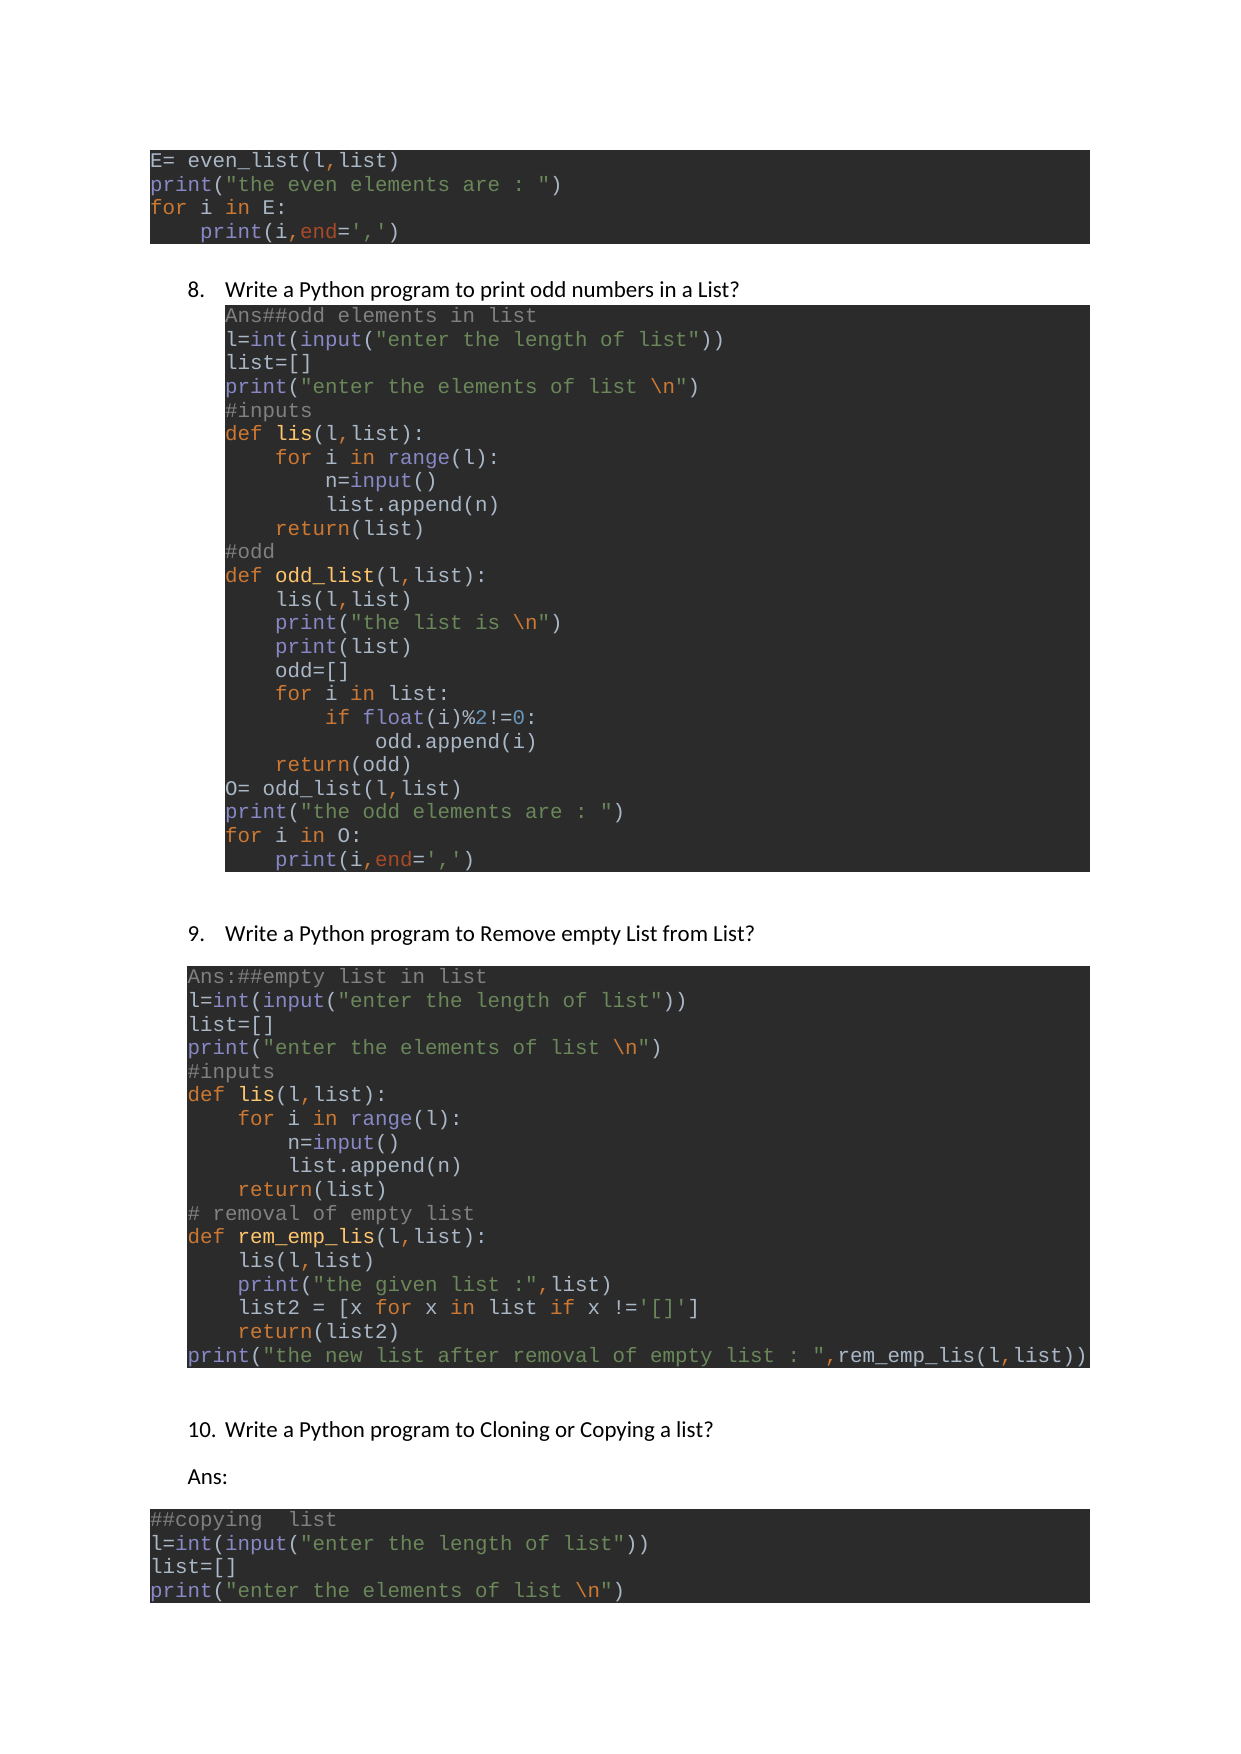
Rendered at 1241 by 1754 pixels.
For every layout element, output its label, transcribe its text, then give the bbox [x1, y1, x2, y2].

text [150, 1509, 1090, 1603]
text Ans:##empty list in list l=int(input("enter the length of list")) list=[] print("enter the elements of list \n") #inputs def lis(l,list): for i in range(l): n=input() list.append(n) return(list) # removal of empty list def rem_emp_lis(l,list): lis(l,list) print("the given list :",list) list2 = [x for x in list if x !='[]'] return(list2) print("the new list after removal of empty list : ",rem_emp_lis(l,list)) [187, 966, 1090, 1368]
list Write a Python program to print odd numbers in a List? [187, 275, 1090, 303]
list Write a Python program to Remove empty List from List? [187, 919, 1090, 947]
list Ans##odd elements in list l=int(input("enter the length of list")) list=[] print("enter the elements of list \n") #inputs def lis(l,list): for i in range(l): n=input() list.append(n) return(list) #odd def odd_list(l,list): lis(l,list) print("the list is \n") print(list) odd=[] for i in list: if float(i)%2!=0: odd.append(i) return(odd) O= odd_list(l,list) print("the odd elements are : ") for i in O: print(i,end=',') [225, 305, 1090, 872]
list Write a Python program to Cloning or Copying a list? [187, 1415, 1090, 1443]
text Ans: [187, 1462, 1090, 1490]
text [150, 150, 1090, 244]
